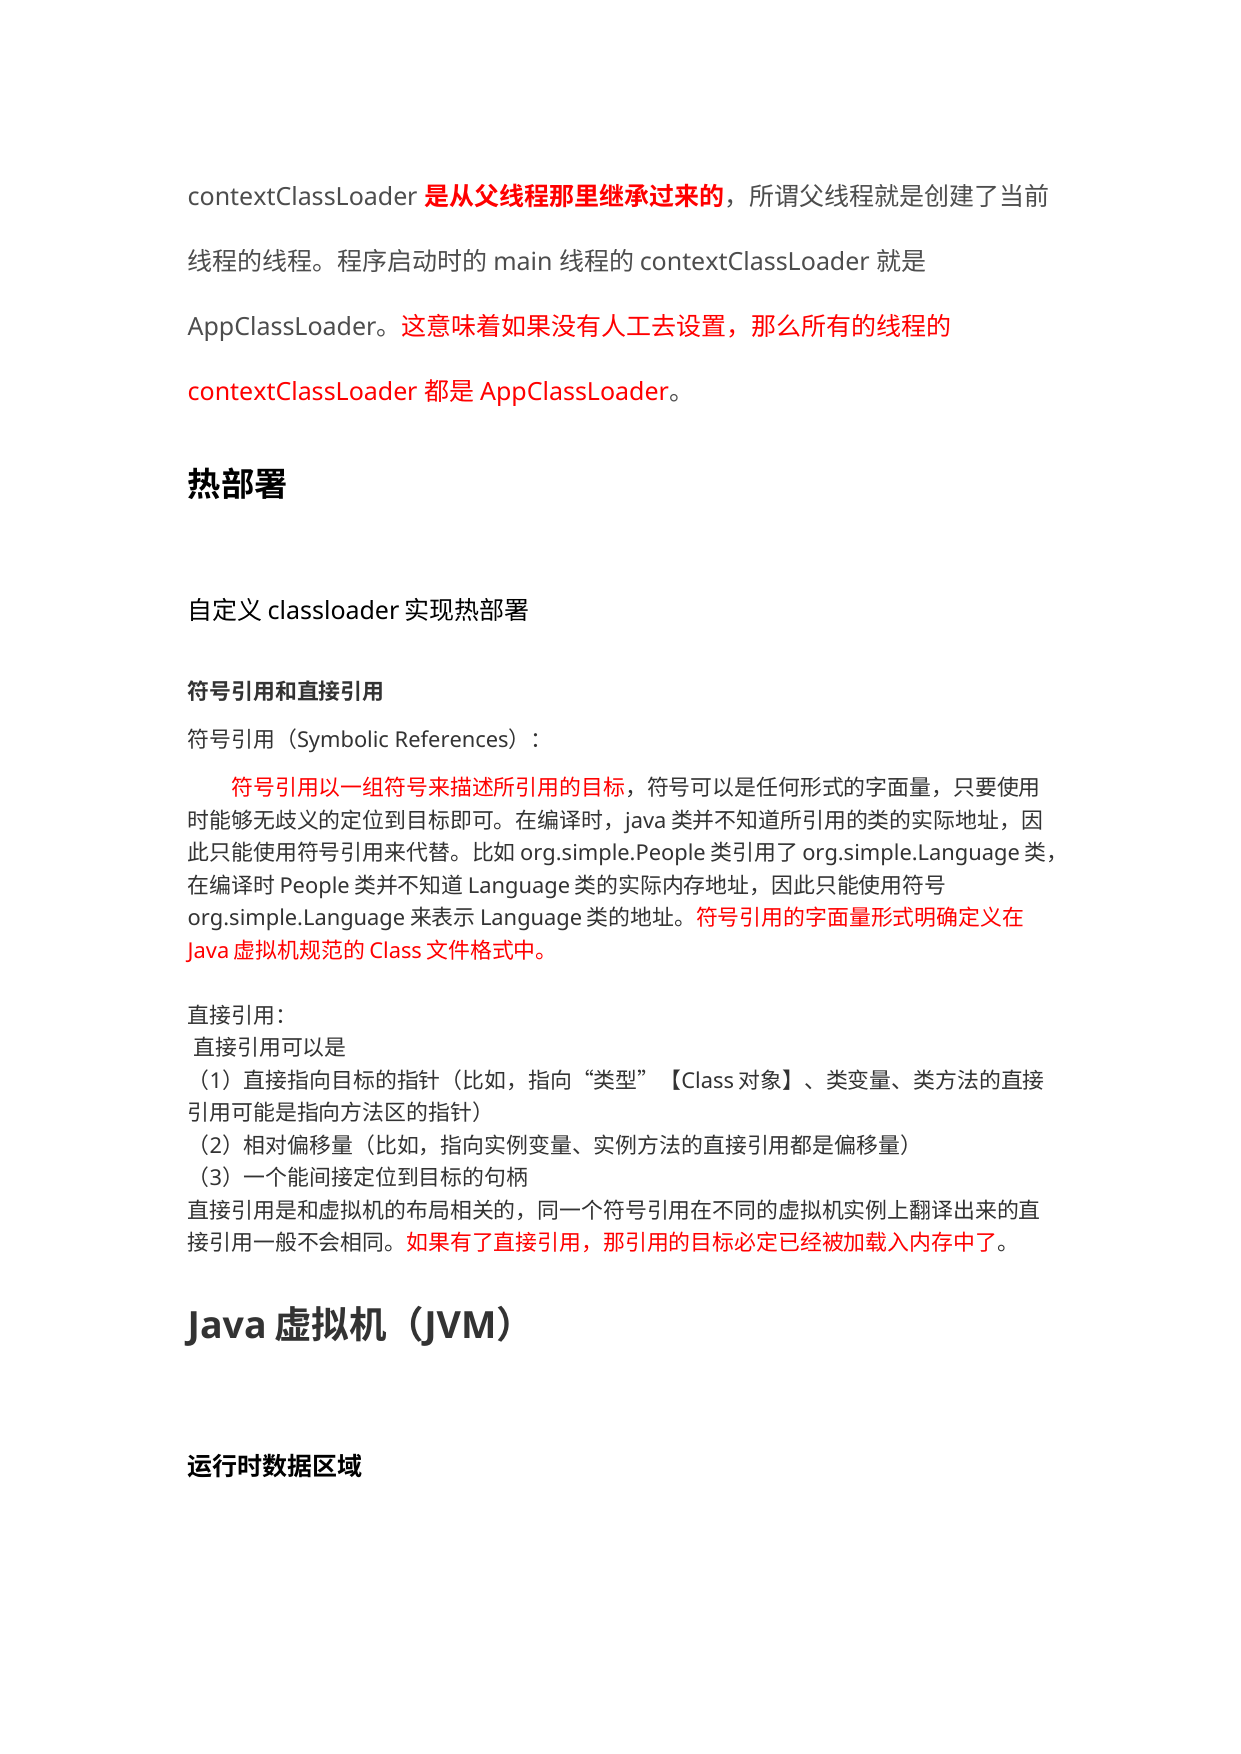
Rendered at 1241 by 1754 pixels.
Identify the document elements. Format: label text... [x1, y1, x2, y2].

text 直接引用可以是 [187, 1030, 1053, 1062]
text （3）一个能间接定位到目标的句柄 [187, 1160, 1053, 1192]
text （2）相对偏移量（比如，指向实例变量、实例方法的直接引用都是偏移量） [187, 1127, 1053, 1160]
subtitle 热部署 [187, 449, 1053, 514]
text 运行时数据区域 [187, 1432, 1053, 1497]
text 自定义classloader实现热部署 [187, 576, 1053, 641]
text 符号引用（Symbolic References）： [187, 722, 1053, 754]
text 符号引用和直接引用 [187, 674, 1053, 706]
subtitle Java虚拟机（JVM） [187, 1290, 1053, 1355]
text （1）直接指向目标的指针（比如，指向“类型”【Class对象】、类变量、类方法的直接引用可能是指向方法区的指针） [187, 1062, 1053, 1127]
text 直接引用： [187, 997, 1053, 1030]
text 直接引用是和虚拟机的布局相关的，同一个符号引用在不同的虚拟机实例上翻译出来的直接引用一般不会相同。如果有了直接引用，那引用的目标必定已经被加载入内存中了。 [187, 1192, 1053, 1257]
text 符号引用以一组符号来描述所引用的目标，符号可以是任何形式的字面量，只要使用时能够无歧义的定位到目标即可。在编译时，java类并不知道所引用的类的实际地址，因此只能使用符号引用来代替。比如org.simple.People类引用了org.simple.Language类，在编译时People类并不知道Language类的实际内存地址，因此只能使用符号org.simple.Language来表示Language类的地址。符号引用的字面量形式明确定义在Java虚拟机规范的Class文件格式中。 [187, 770, 1053, 965]
